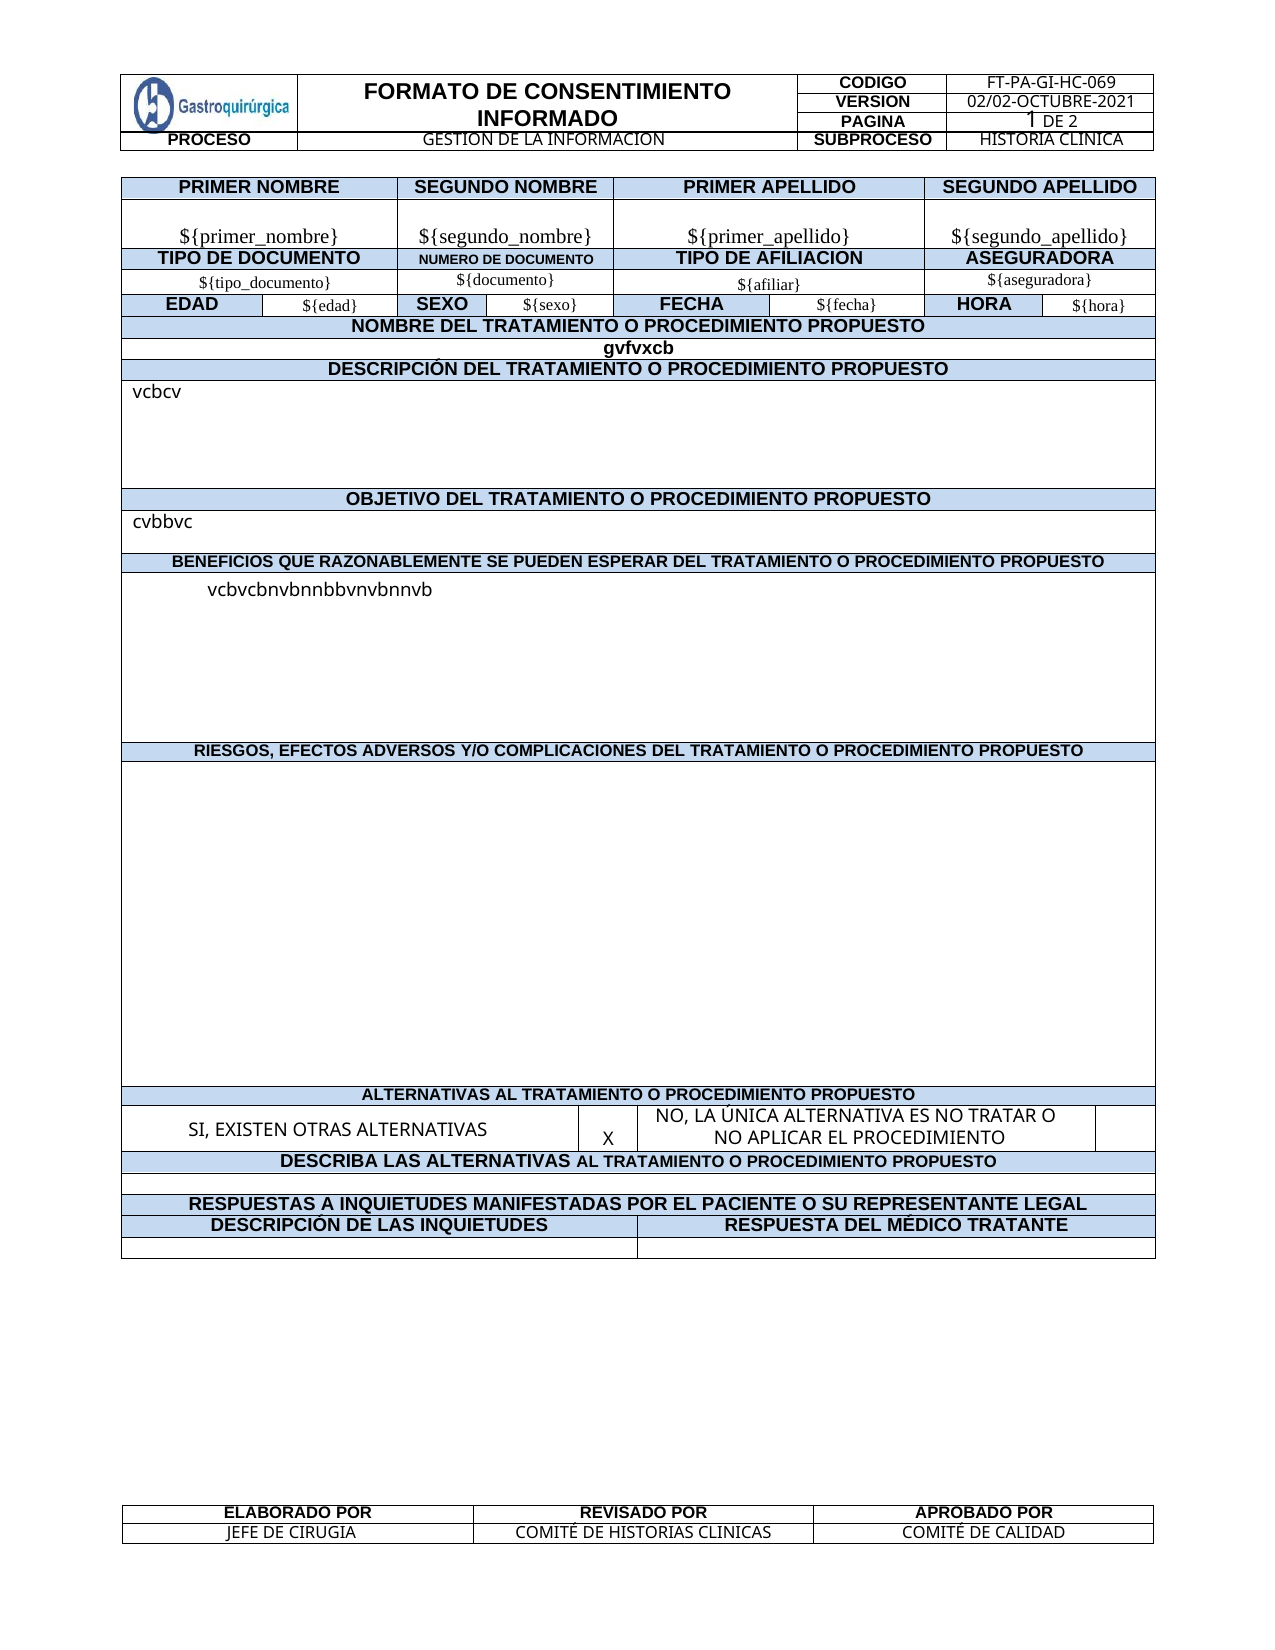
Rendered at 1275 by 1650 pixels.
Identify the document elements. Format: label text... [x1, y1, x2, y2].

table_cell [638, 1238, 1155, 1258]
table_cell SI, EXISTEN OTRAS ALTERNATIVAS [122, 1106, 578, 1151]
table_cell [122, 1238, 637, 1258]
table_cell SEXO [398, 295, 486, 316]
table_cell TIPO DE DOCUMENTO [122, 249, 397, 269]
table_cell X [579, 1106, 637, 1151]
table_cell ${documento} [398, 270, 613, 294]
table_cell ${hora} [1043, 295, 1155, 316]
table_cell NOMBRE DEL TRATAMIENTO O PROCEDIMIENTO PROPUESTO [122, 317, 1155, 338]
table_cell NUMERO DE DOCUMENTO [398, 249, 613, 269]
table_cell ALTERNATIVAS AL TRATAMIENTO O PROCEDIMIENTO PROPUESTO [122, 1087, 1155, 1105]
table_cell gvfvxcb [122, 339, 1155, 359]
table_cell DESCRIBA LAS ALTERNATIVAS AL TRATAMIENTO O PROCEDIMIENTO PROPUESTO [122, 1152, 1155, 1172]
table_header PRIMER NOMBRE [122, 178, 397, 198]
table_header SEGUNDO APELLIDO [925, 178, 1155, 198]
table_cell ${edad} [263, 295, 397, 316]
table_cell FECHA [614, 295, 769, 316]
table_cell [1096, 1106, 1155, 1151]
table_header PRIMER APELLIDO [614, 178, 924, 198]
table_cell DESCRIPCIÓN DEL TRATAMIENTO O PROCEDIMIENTO PROPUESTO [122, 360, 1155, 380]
table_cell NO, LA ÚNICA ALTERNATIVA ES NO TRATAR O NO APLICAR EL PROCEDIMIENTO [638, 1106, 1095, 1151]
table_cell BENEFICIOS QUE RAZONABLEMENTE SE PUEDEN ESPERAR DEL TRATAMIENTO O PROCEDIMIENTO PROPUESTO [122, 554, 1155, 572]
table_cell RESPUESTA DEL MÉDICO TRATANTE [638, 1216, 1155, 1237]
table_cell ${segundo_nombre} [398, 200, 613, 248]
table_cell EDAD [122, 295, 262, 316]
table_cell DESCRIPCIÓN DE LAS INQUIETUDES [122, 1216, 637, 1237]
table_cell vcbvc [122, 573, 1155, 742]
table_cell vcbcv [122, 381, 1155, 488]
table_cell ${aseguradora} [925, 270, 1155, 294]
table_cell RESPUESTAS A INQUIETUDES MANIFESTADAS POR EL PACIENTE O SU REPRESENTANTE LEGAL [122, 1195, 1155, 1215]
table_cell ${primer_apellido} [614, 200, 924, 248]
table_cell ${segundo_apellido} [925, 200, 1155, 248]
table_cell [122, 1174, 1155, 1194]
table_cell OBJETIVO DEL TRATAMIENTO O PROCEDIMIENTO PROPUESTO [122, 489, 1155, 510]
table_cell ${primer_nombre} [122, 200, 397, 248]
table_cell cvbbvc [122, 511, 1155, 553]
table_cell HORA [925, 295, 1042, 316]
table_cell [122, 762, 1155, 1086]
table_cell ${afiliar} [614, 270, 924, 294]
table_cell TIPO DE AFILIACION [614, 249, 924, 269]
picture [133, 77, 289, 131]
table_cell ${fecha} [770, 295, 924, 316]
table_cell ${sexo} [487, 295, 613, 316]
table_cell RIESGOS, EFECTOS ADVERSOS Y/O COMPLICACIONES DEL TRATAMIENTO O PROCEDIMIENTO PROPUESTO [122, 743, 1155, 761]
table_cell ${tipo_documento} [122, 270, 397, 294]
table_cell ASEGURADORA [925, 249, 1155, 269]
table_header SEGUNDO NOMBRE [398, 178, 613, 198]
